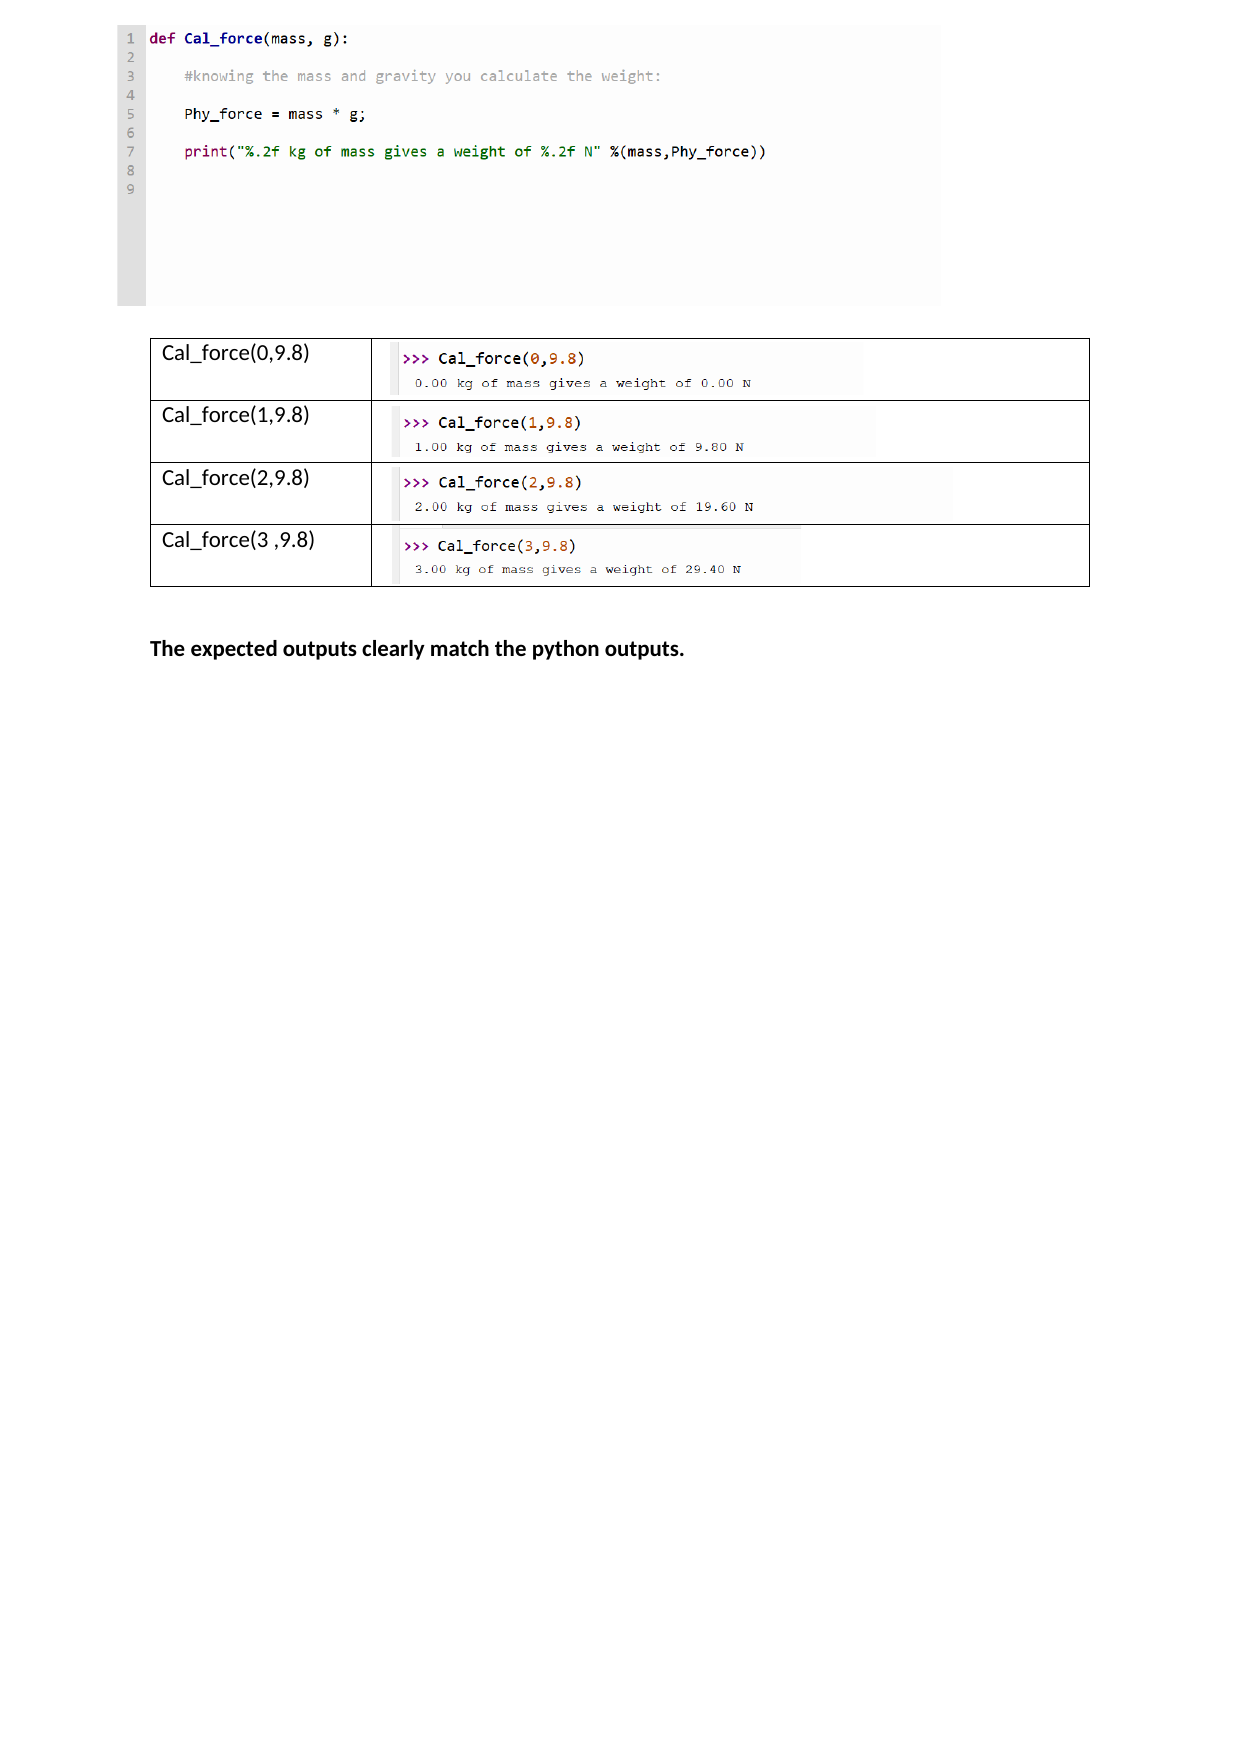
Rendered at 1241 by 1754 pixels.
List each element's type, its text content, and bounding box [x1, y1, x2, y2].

picture [390, 342, 864, 395]
picture [391, 406, 877, 457]
table_cell Cal_force(1,9.8) [151, 401, 371, 462]
table_cell [372, 401, 1089, 462]
table_header Cal_force(0,9.8) [151, 339, 371, 399]
text The expected outputs clearly match the python outputs. [150, 634, 1090, 662]
table_cell [372, 463, 1089, 524]
picture [117, 25, 942, 306]
table_cell [372, 525, 1089, 586]
table_cell Cal_force(2,9.8) [151, 463, 371, 524]
table_header [372, 339, 1089, 399]
picture [392, 525, 802, 584]
table_cell Cal_force(3 ,9.8) [151, 525, 371, 586]
picture [391, 467, 954, 521]
